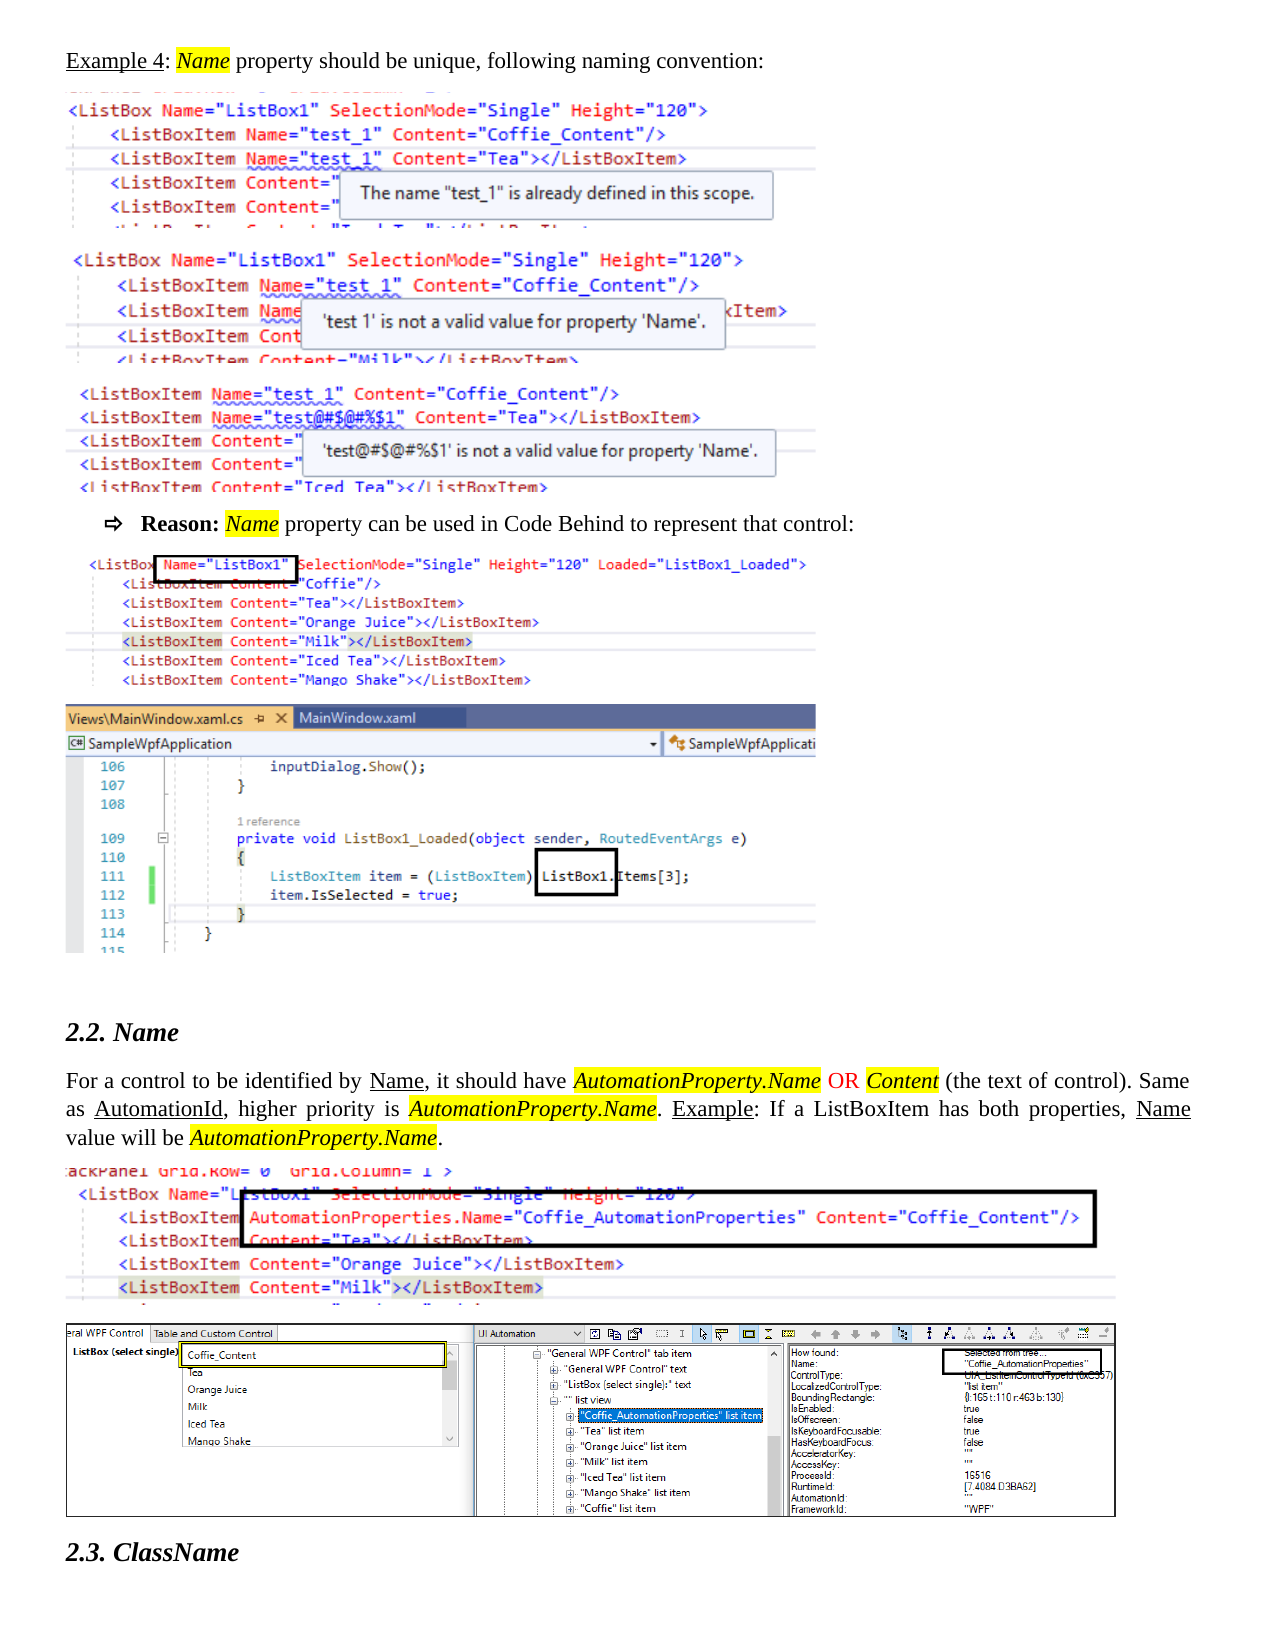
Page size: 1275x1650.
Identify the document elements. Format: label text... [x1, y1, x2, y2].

picture [65, 246, 816, 363]
picture [65, 1168, 1116, 1305]
picture [65, 704, 816, 953]
picture [67, 1325, 1114, 1516]
text 2.2. Name [66, 1016, 1191, 1048]
picture [65, 381, 816, 492]
picture [65, 92, 816, 228]
text 2.3. ClassName [66, 1536, 1191, 1567]
text For a control to be identified by Name, it should have AutomationProperty.Name OR Content (the text of control). Same as AutomationId, higher priority is AutomationProperty.Name. Example: If a ListBoxItem has both properties, Name value will be AutomationProperty.Name. [66, 1067, 1191, 1150]
list Reason: Name property can be used in Code Behind to represent that control: [279, 510, 1191, 537]
picture [65, 555, 816, 686]
text Example 4: Name property should be unique, following naming convention: [230, 47, 1191, 73]
